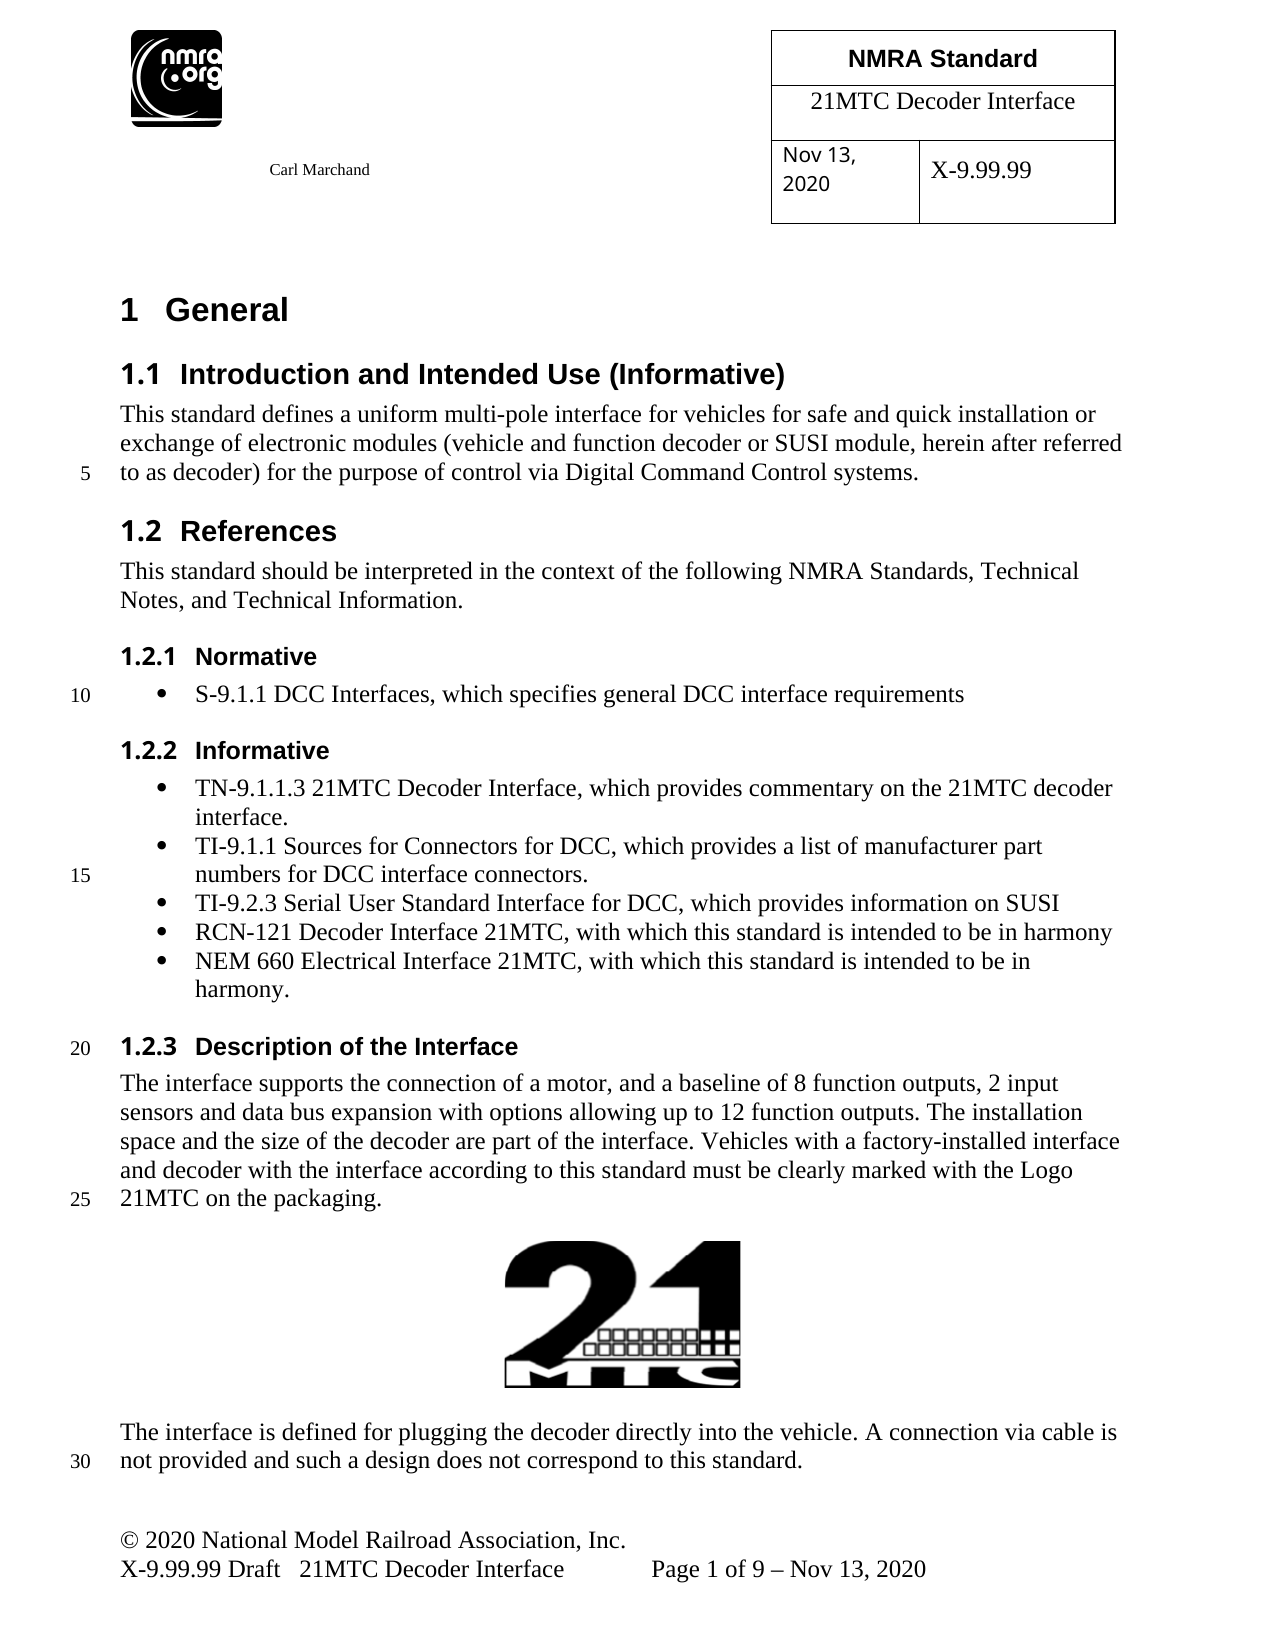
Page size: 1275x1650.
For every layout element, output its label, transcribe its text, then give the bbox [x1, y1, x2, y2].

list TI-9.1.1 Sources for Connectors for DCC, which provides a list of manufacturer part numbers for DCC interface connectors. [157, 831, 1125, 888]
picture [504, 1241, 741, 1388]
subtitle Introduction and Intended Use (Informative) [120, 353, 1125, 393]
text This standard should be interpreted in the context of the following NMRA Standards, Technical Notes, and Technical Information. [120, 556, 1125, 614]
text This standard defines a uniform multi-pole interface for vehicles for safe and quick installation or exchange of electronic modules (vehicle and function decoder or SUSI module, herein after referred to as decoder) for the purpose of control via Digital Command Control systems. [120, 399, 1125, 485]
subtitle Informative [120, 733, 1125, 767]
list TI-9.2.3 Serial User Standard Interface for DCC, which provides information on SUSI [157, 888, 1125, 917]
list RCN-121 Decoder Interface 21MTC, with which this standard is intended to be in harmony [157, 917, 1125, 946]
text The interface is defined for plugging the decoder directly into the vehicle. A connection via cable is not provided and such a design does not correspond to this standard. [120, 1417, 1125, 1474]
subtitle Description of the Interface [120, 1028, 1125, 1062]
text The interface supports the connection of a motor, and a baseline of 8 function outputs, 2 input sensors and data bus expansion with options allowing up to 12 function outputs. The installation space and the size of the decoder are part of the interface. Vehicles with a factory-installed interface and decoder with the interface according to this standard must be clearly marked with the Logo 21MTC on the packaging. [120, 1068, 1125, 1241]
subtitle General [120, 290, 1125, 328]
list S-9.1.1 DCC Interfaces, which specifies general DCC interface requirements [157, 679, 1125, 708]
list TN-9.1.1.3 21MTC Decoder Interface, which provides commentary on the 21MTC decoder interface. [157, 773, 1125, 831]
subtitle References [120, 510, 1125, 550]
subtitle Normative [120, 639, 1125, 673]
list NEM 660 Electrical Interface 21MTC, with which this standard is intended to be in harmony. [157, 946, 1125, 1003]
